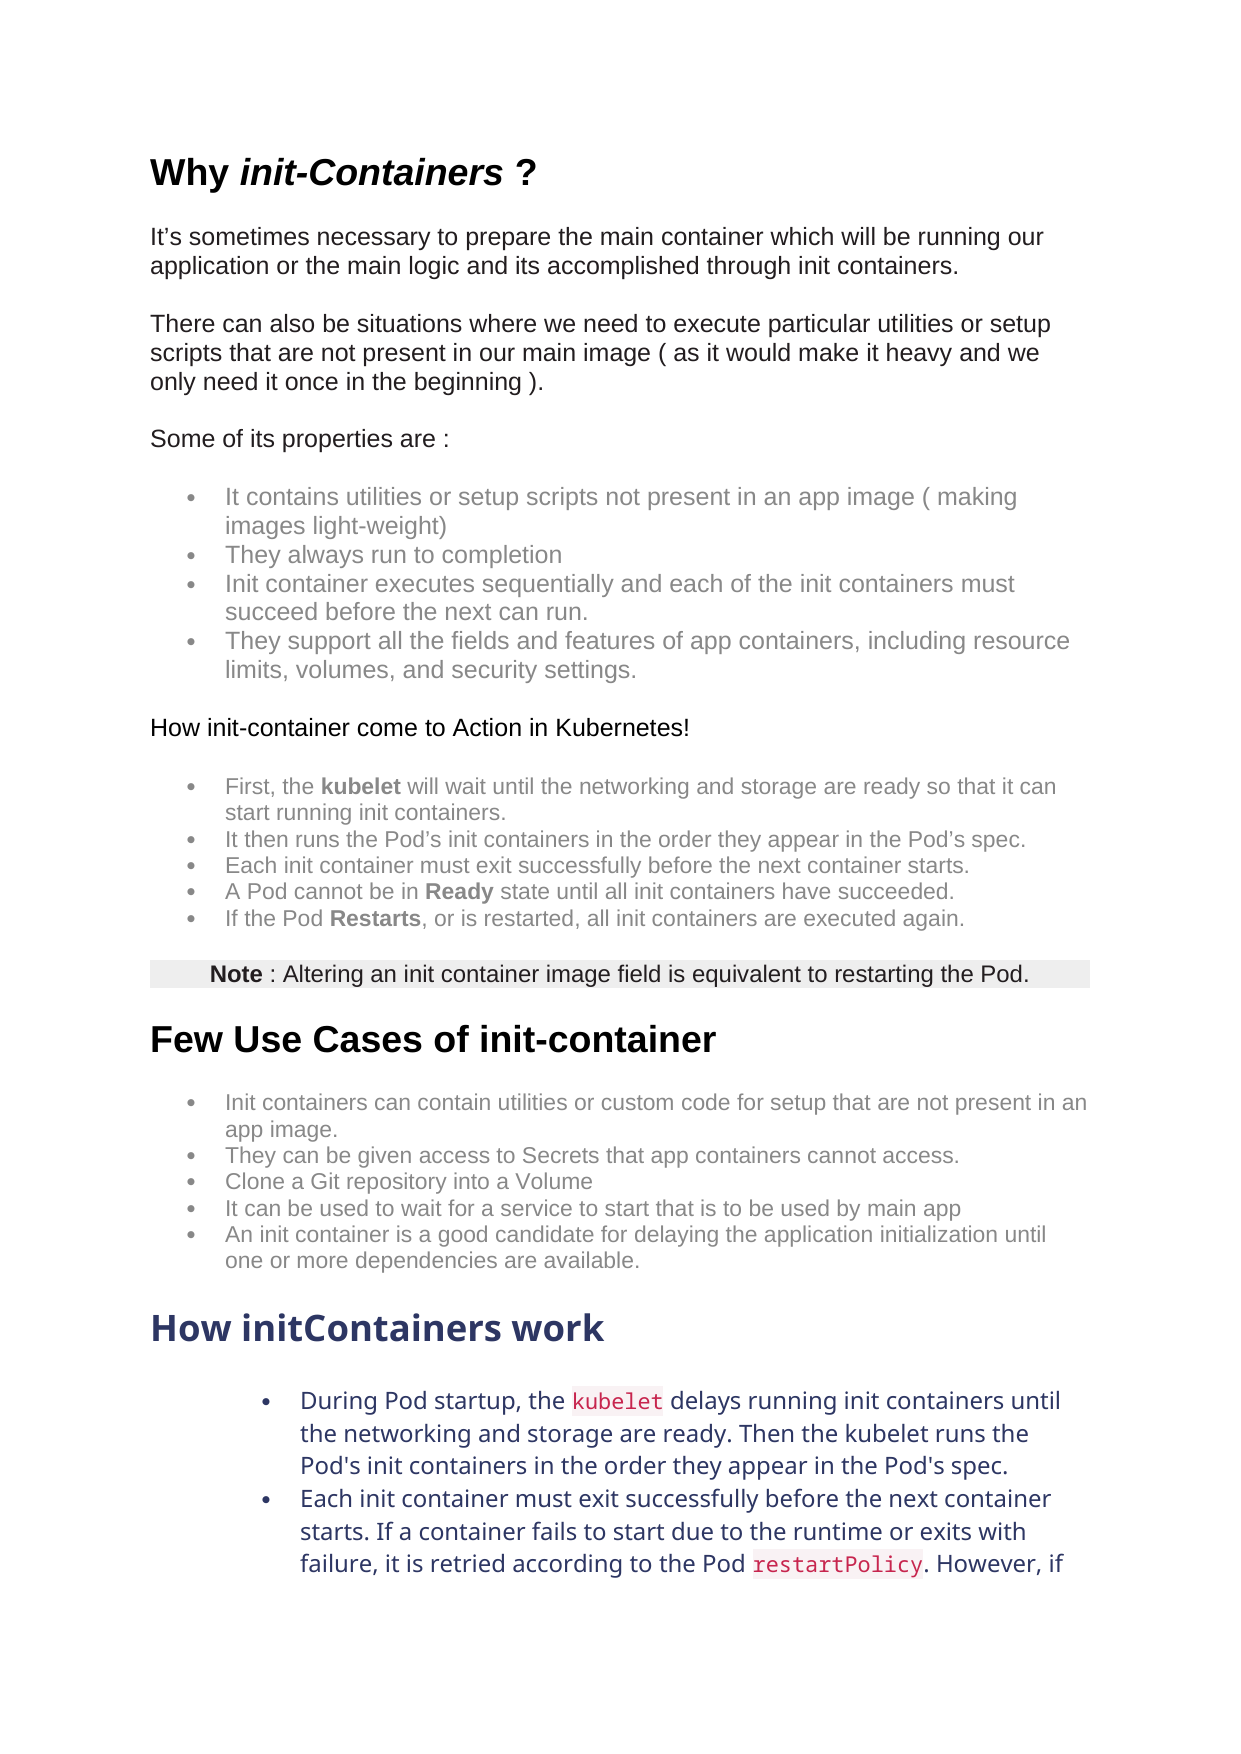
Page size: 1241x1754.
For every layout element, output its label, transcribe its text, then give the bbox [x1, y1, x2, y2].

subtitle How init-container come to Action in Kubernetes! [150, 713, 1090, 741]
text Note : Altering an init container image field is equivalent to restarting the Pod. [150, 960, 1090, 988]
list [262, 1482, 1090, 1579]
text There can also be situations where we need to execute particular utilities or setup scripts that are not present in our main image ( as it would make it heavy and we only need it once in the beginning ). [150, 309, 1090, 395]
text How initContainers work [150, 1303, 1090, 1353]
list It then runs the Pod’s init containers in the order they appear in the Pod’s spec. [187, 826, 1090, 852]
list An init container is a good candidate for delaying the application initialization until one or more dependencies are available. [187, 1221, 1090, 1274]
list They can be given access to Secrets that app containers cannot access. [187, 1142, 1090, 1168]
list They support all the fields and features of app containers, including resource limits, volumes, and security settings. [187, 626, 1090, 683]
text Some of its properties are : [150, 424, 1090, 453]
list Init containers can contain utilities or custom code for setup that are not present in an app image. [187, 1089, 1090, 1142]
subtitle Few Use Cases of init-container [150, 1017, 1090, 1060]
text Why init-Containers ? [150, 150, 1090, 193]
list First, the kubelet will wait until the networking and storage are ready so that it can start running init containers. [187, 773, 1090, 826]
list Clone a Git repository into a Volume [187, 1168, 1090, 1195]
list It contains utilities or setup scripts not present in an app image ( making images light-weight) [187, 482, 1090, 540]
list If the Pod Restarts, or is restarted, all init containers are executed again. [187, 905, 1090, 931]
list They always run to completion [187, 540, 1090, 568]
list A Pod cannot be in Ready state until all init containers have succeeded. [187, 878, 1090, 905]
list Each init container must exit successfully before the next container starts. [187, 852, 1090, 878]
list Init container executes sequentially and each of the init containers must succeed before the next can run. [187, 568, 1090, 626]
list It can be used to wait for a service to start that is to be used by main app [187, 1195, 1090, 1221]
text It’s sometimes necessary to prepare the main container which will be running our application or the main logic and its accomplished through init containers. [150, 222, 1090, 280]
list During Pod startup, the kubelet delays running init containers until the networking and storage are ready. Then the kubelet runs the Pod's init containers in the order they appear in the Pod's spec. [262, 1384, 1090, 1482]
